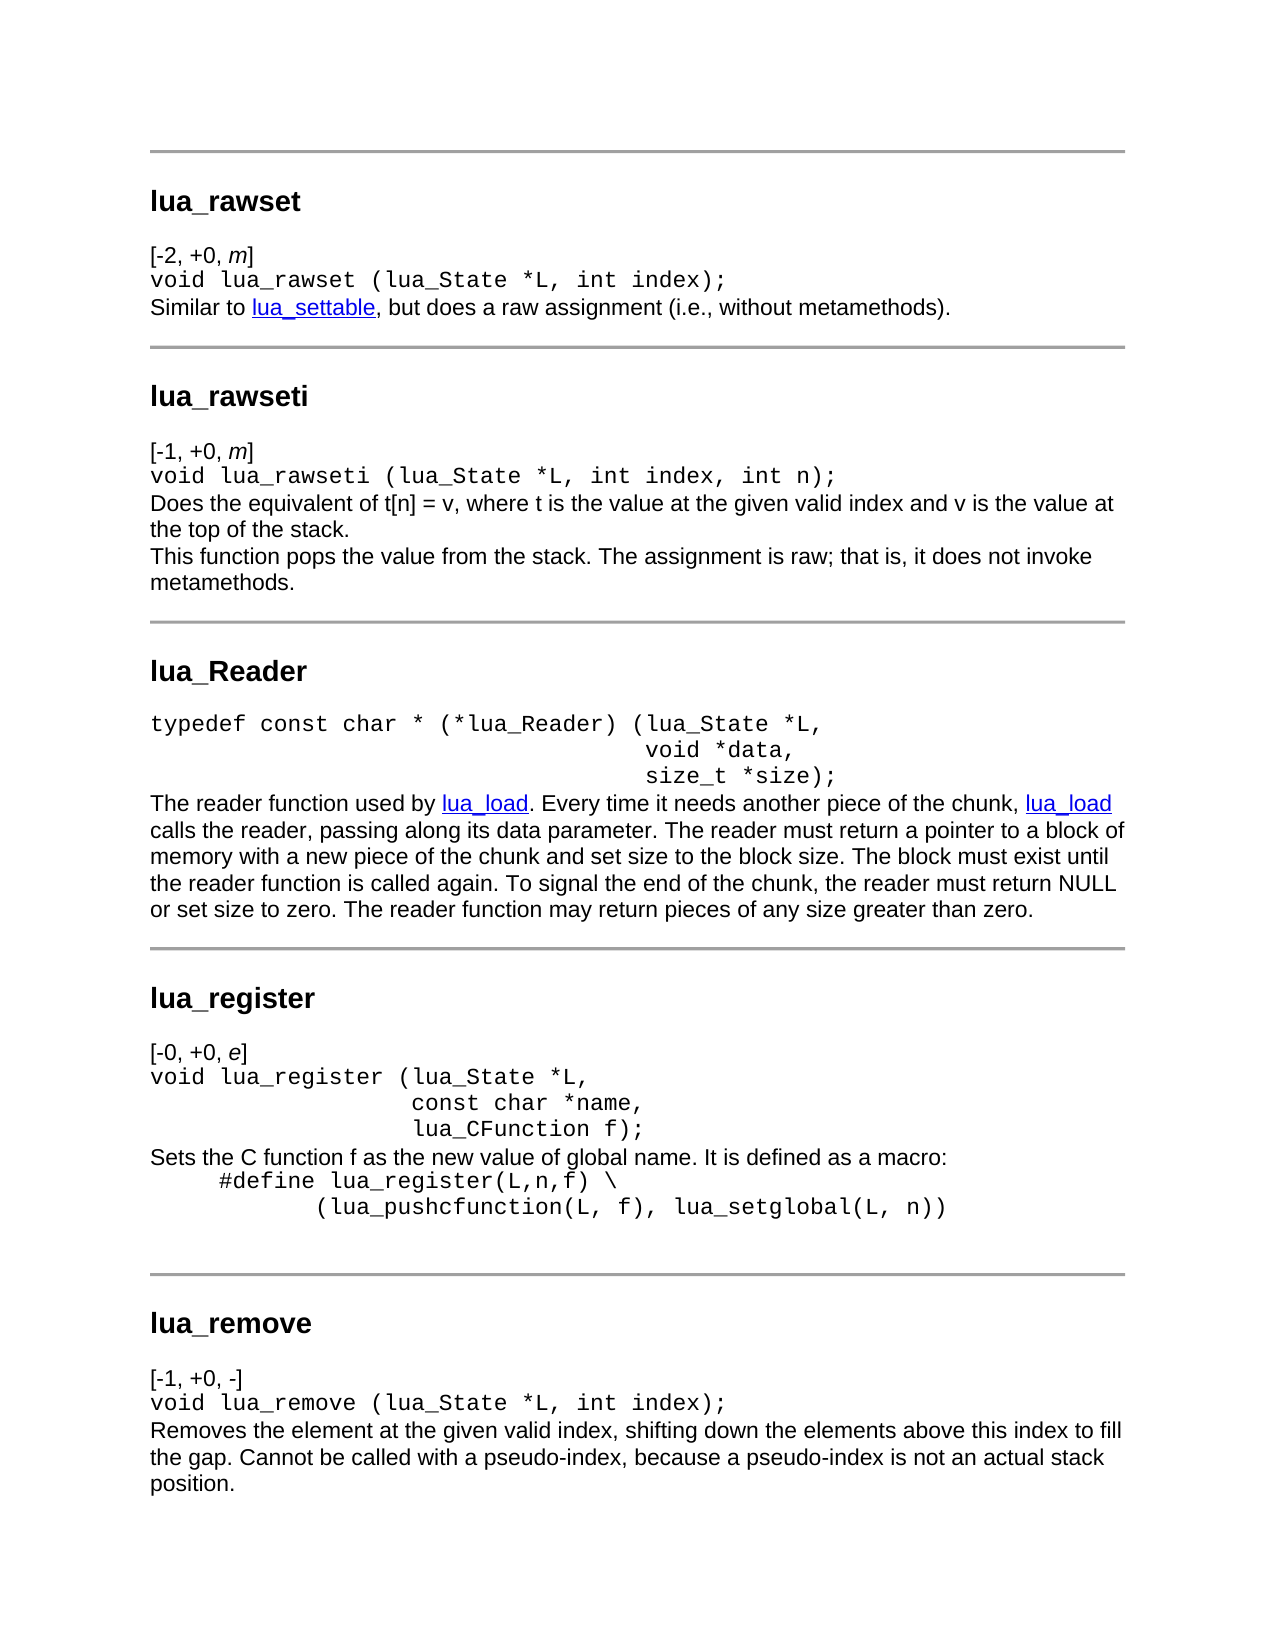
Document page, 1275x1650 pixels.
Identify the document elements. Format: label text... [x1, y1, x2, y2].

text Does the equivalent of t[n] = v, where t is the value at the given valid index and v is the value at the top of the stack. [150, 490, 1125, 543]
text [-1, +0, m] [150, 438, 1125, 464]
text This function pops the value from the stack. The assignment is raw; that is, it does not invoke metamethods. [150, 543, 1125, 596]
text [-2, +0, m] [150, 242, 1125, 268]
text [-0, +0, e] [150, 1039, 1125, 1066]
subtitle lua_register [150, 951, 1125, 1014]
text typedef const char * (*lua_Reader) (lua_State *L, void *data, size_t *size); [150, 713, 1125, 790]
text Sets the C function f as the new value of global name. It is defined as a macro: [150, 1143, 1125, 1170]
text void lua_register (lua_State *L, const char *name, lua_CFunction f); [150, 1066, 1125, 1143]
text Removes the element at the given valid index, shifting down the elements above this index to fill the gap. Cannot be called with a pseudo-index, because a pseudo-index is not an actual stack position. [150, 1417, 1125, 1496]
text void lua_remove (lua_State *L, int index); [150, 1391, 1125, 1417]
subtitle lua_rawseti [150, 349, 1125, 413]
text void lua_rawseti (lua_State *L, int index, int n); [150, 464, 1125, 490]
subtitle lua_rawset [150, 154, 1125, 217]
text The reader function used by lua_load. Every time it needs another piece of the chunk, lua_load calls the reader, passing along its data parameter. The reader must return a pointer to a block of memory with a new piece of the chunk and set size to the block size. The block must exist until the reader function is called again. To signal the end of the chunk, the reader must return NULL or set size to zero. The reader function may return pieces of any size greater than zero. [150, 790, 1125, 922]
text [-1, +0, -] [150, 1365, 1125, 1391]
text void lua_rawset (lua_State *L, int index); [150, 268, 1125, 294]
subtitle lua_remove [150, 1277, 1125, 1340]
text Similar to lua_settable, but does a raw assignment (i.e., without metamethods). [150, 294, 1125, 321]
text #define lua_register(L,n,f) \ (lua_pushcfunction(L, f), lua_setglobal(L, n)) [150, 1170, 1125, 1248]
subtitle lua_Reader [150, 624, 1125, 688]
